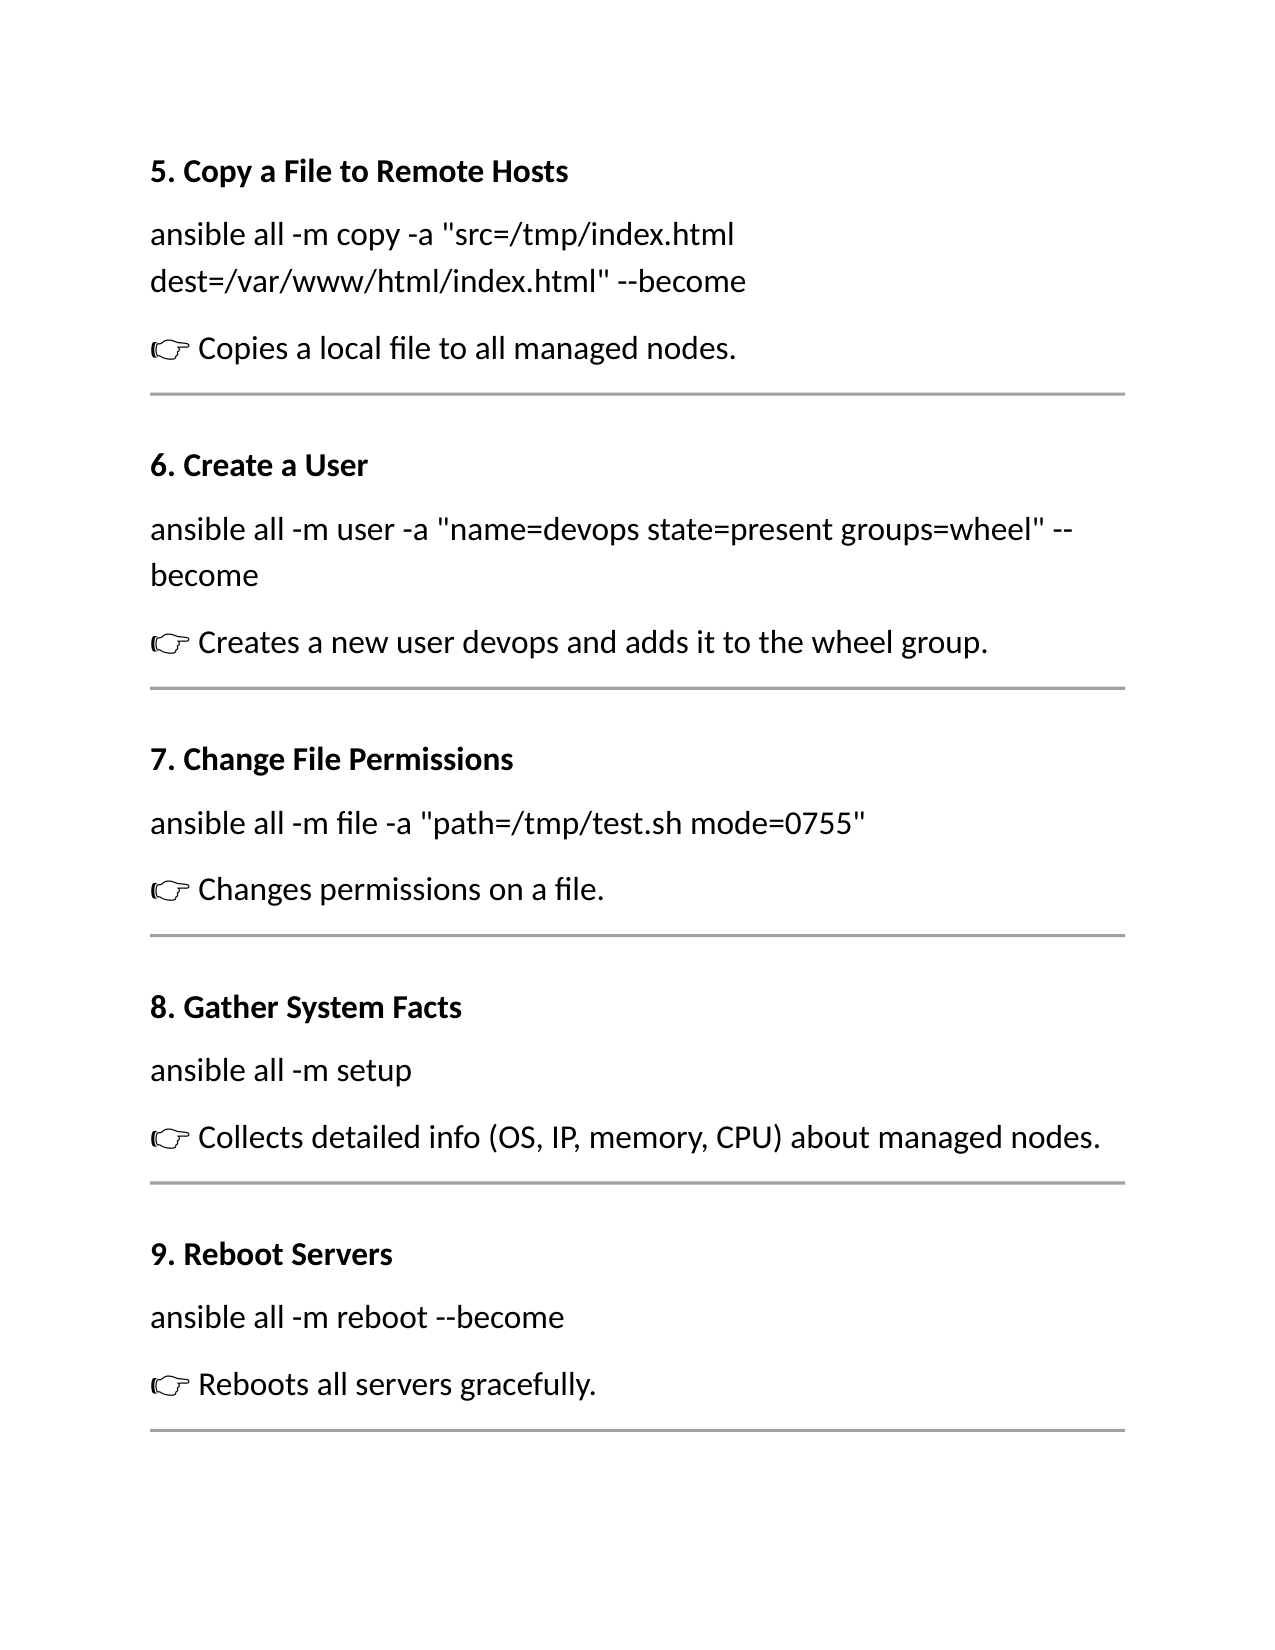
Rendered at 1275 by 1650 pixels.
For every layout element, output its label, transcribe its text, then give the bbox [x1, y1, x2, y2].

text 7. Change File Permissions [150, 738, 1125, 779]
text 👉 Collects detailed info (OS, IP, memory, CPU) about managed nodes. [150, 1113, 1125, 1158]
text ansible all -m user -a "name=devops state=present groups=wheel" --become [150, 508, 1125, 595]
text 👉 Reboots all servers gracefully. [150, 1360, 1125, 1405]
text 6. Create a User [150, 444, 1125, 485]
text ansible all -m file -a "path=/tmp/test.sh mode=0755" [150, 802, 1125, 842]
text 8. Gather System Facts [150, 986, 1125, 1026]
text ansible all -m reboot --become [150, 1297, 1125, 1337]
text 5. Copy a File to Remote Hosts [150, 150, 1125, 191]
text 👉 Creates a new user devops and adds it to the wheel group. [150, 618, 1125, 663]
text 9. Reboot Servers [150, 1233, 1125, 1274]
text ansible all -m copy -a "src=/tmp/index.html dest=/var/www/html/index.html" --become [150, 213, 1125, 301]
text 👉 Changes permissions on a file. [150, 865, 1125, 911]
text 👉 Copies a local file to all managed nodes. [150, 324, 1125, 369]
text ansible all -m setup [150, 1049, 1125, 1090]
